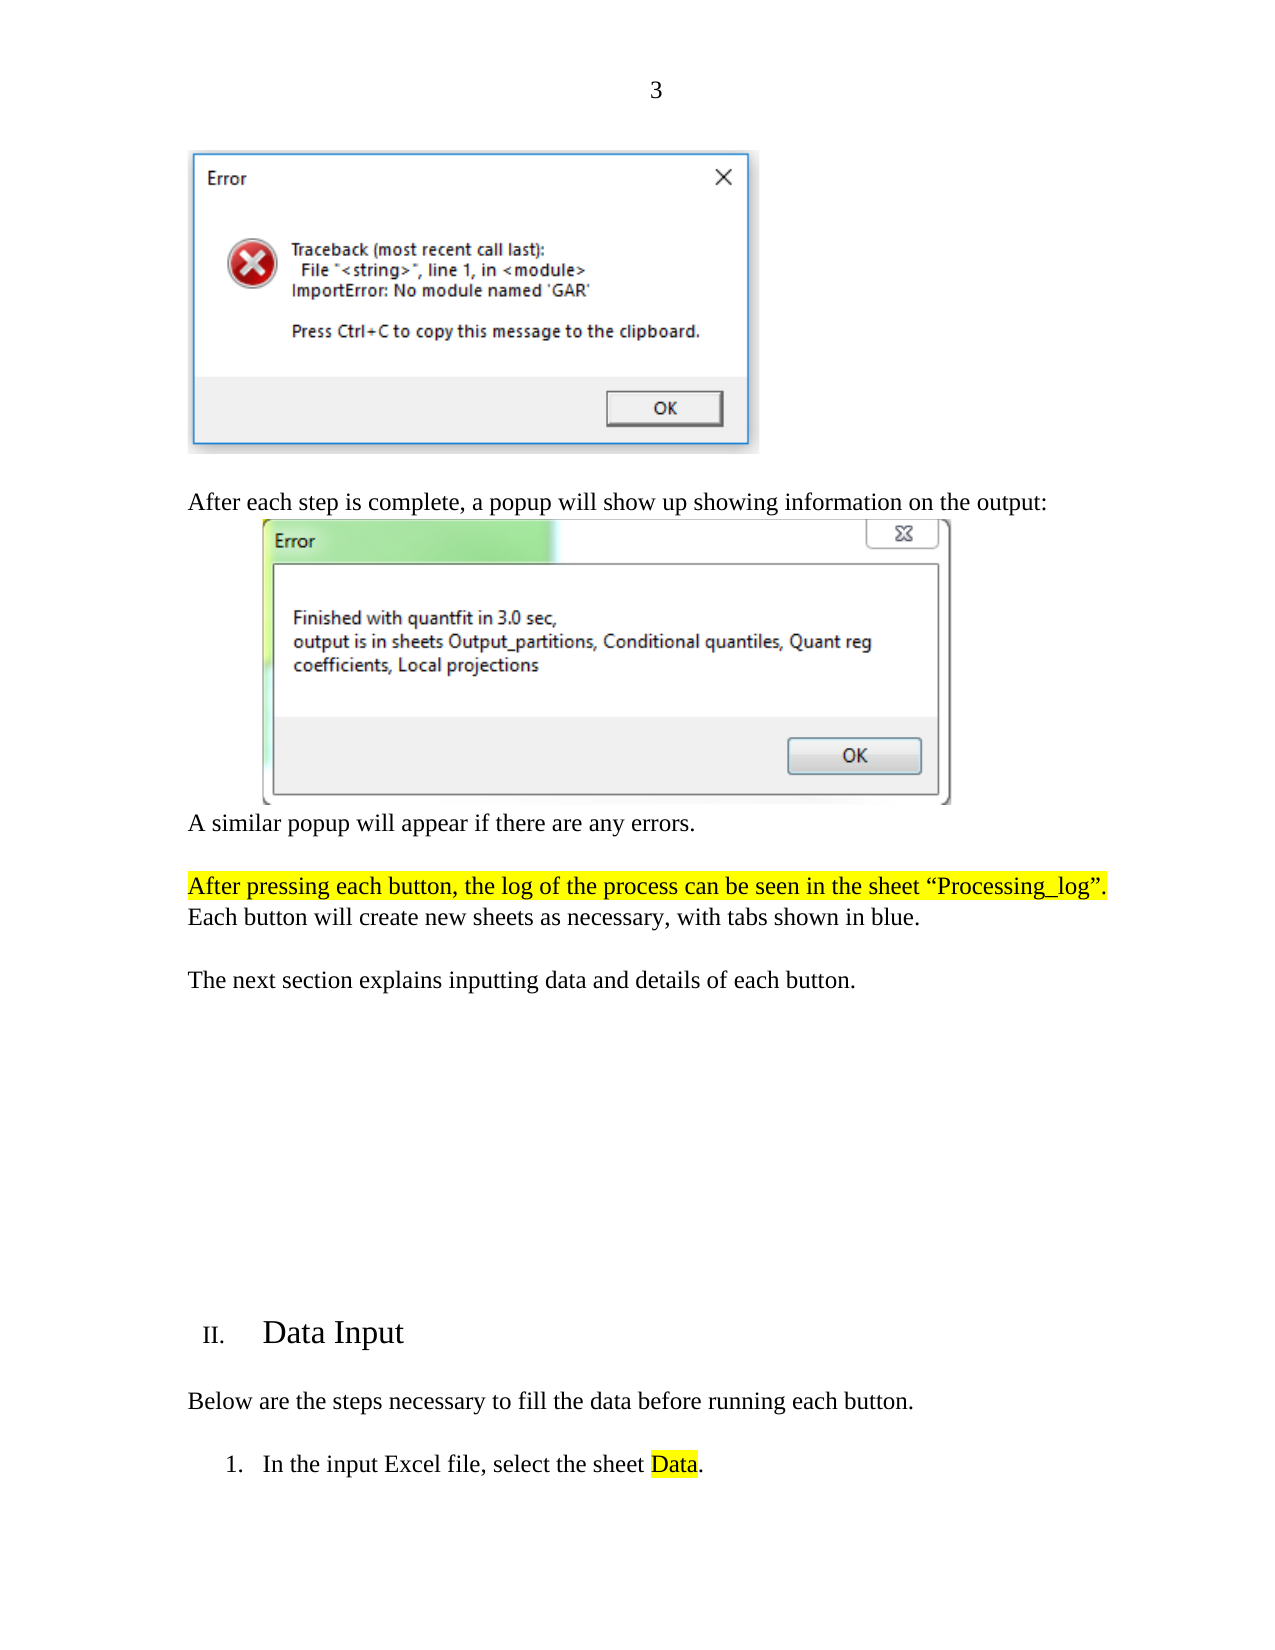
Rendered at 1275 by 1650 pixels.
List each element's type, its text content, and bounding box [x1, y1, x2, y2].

text After pressing each button, the log of the process can be seen in the sheet “Processing_log”. Each button will create new sheets as necessary, with tabs shown in blue. [187, 871, 1125, 931]
list Data Input [225, 1313, 1125, 1351]
text Below are the steps necessary to fill the data before running each button. [187, 1386, 1125, 1415]
text A similar popup will appear if there are any errors. [187, 808, 1125, 837]
list In the input Excel file, select the sheet Data. [225, 1449, 1125, 1478]
picture [262, 519, 952, 805]
picture [187, 150, 760, 454]
text After each step is complete, a popup will show up showing information on the output: [187, 487, 1125, 516]
text The next section explains inputting data and details of each button. [187, 966, 1125, 994]
